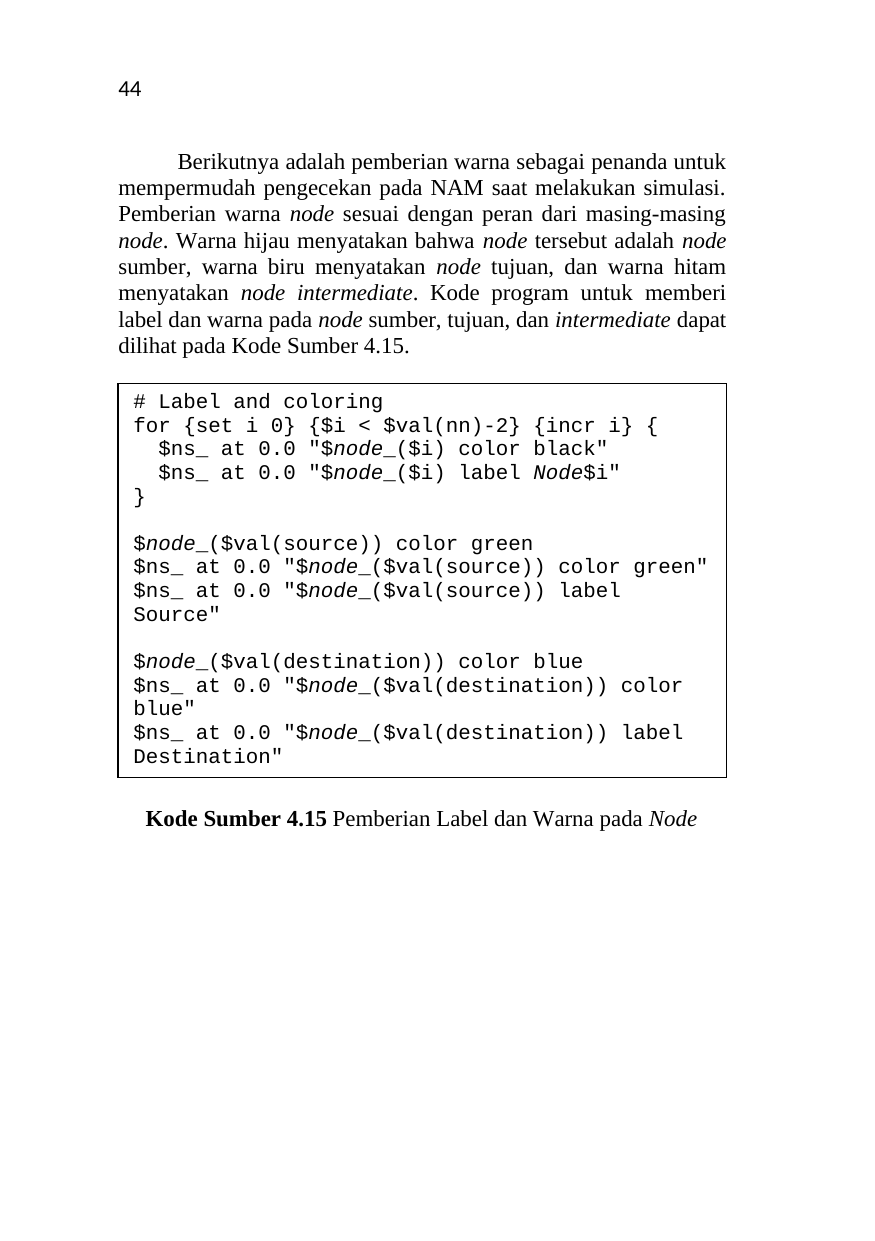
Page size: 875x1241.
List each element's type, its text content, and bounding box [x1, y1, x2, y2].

text Berikutnya adalah pemberian warna sebagai penanda untuk mempermudah pengecekan pada NAM saat melakukan simulasi. Pemberian warna node sesuai dengan peran dari masing-masing node. Warna hijau menyatakan bahwa node tersebut adalah node sumber, warna biru menyatakan node tujuan, dan warna hitam menyatakan node intermediate. Kode program untuk memberi label dan warna pada node sumber, tujuan, dan intermediate dapat dilihat pada Kode Sumber 4.15. [118, 148, 726, 358]
text Kode Sumber 4.15 Pemberian Label dan Warna pada Node [118, 806, 726, 832]
